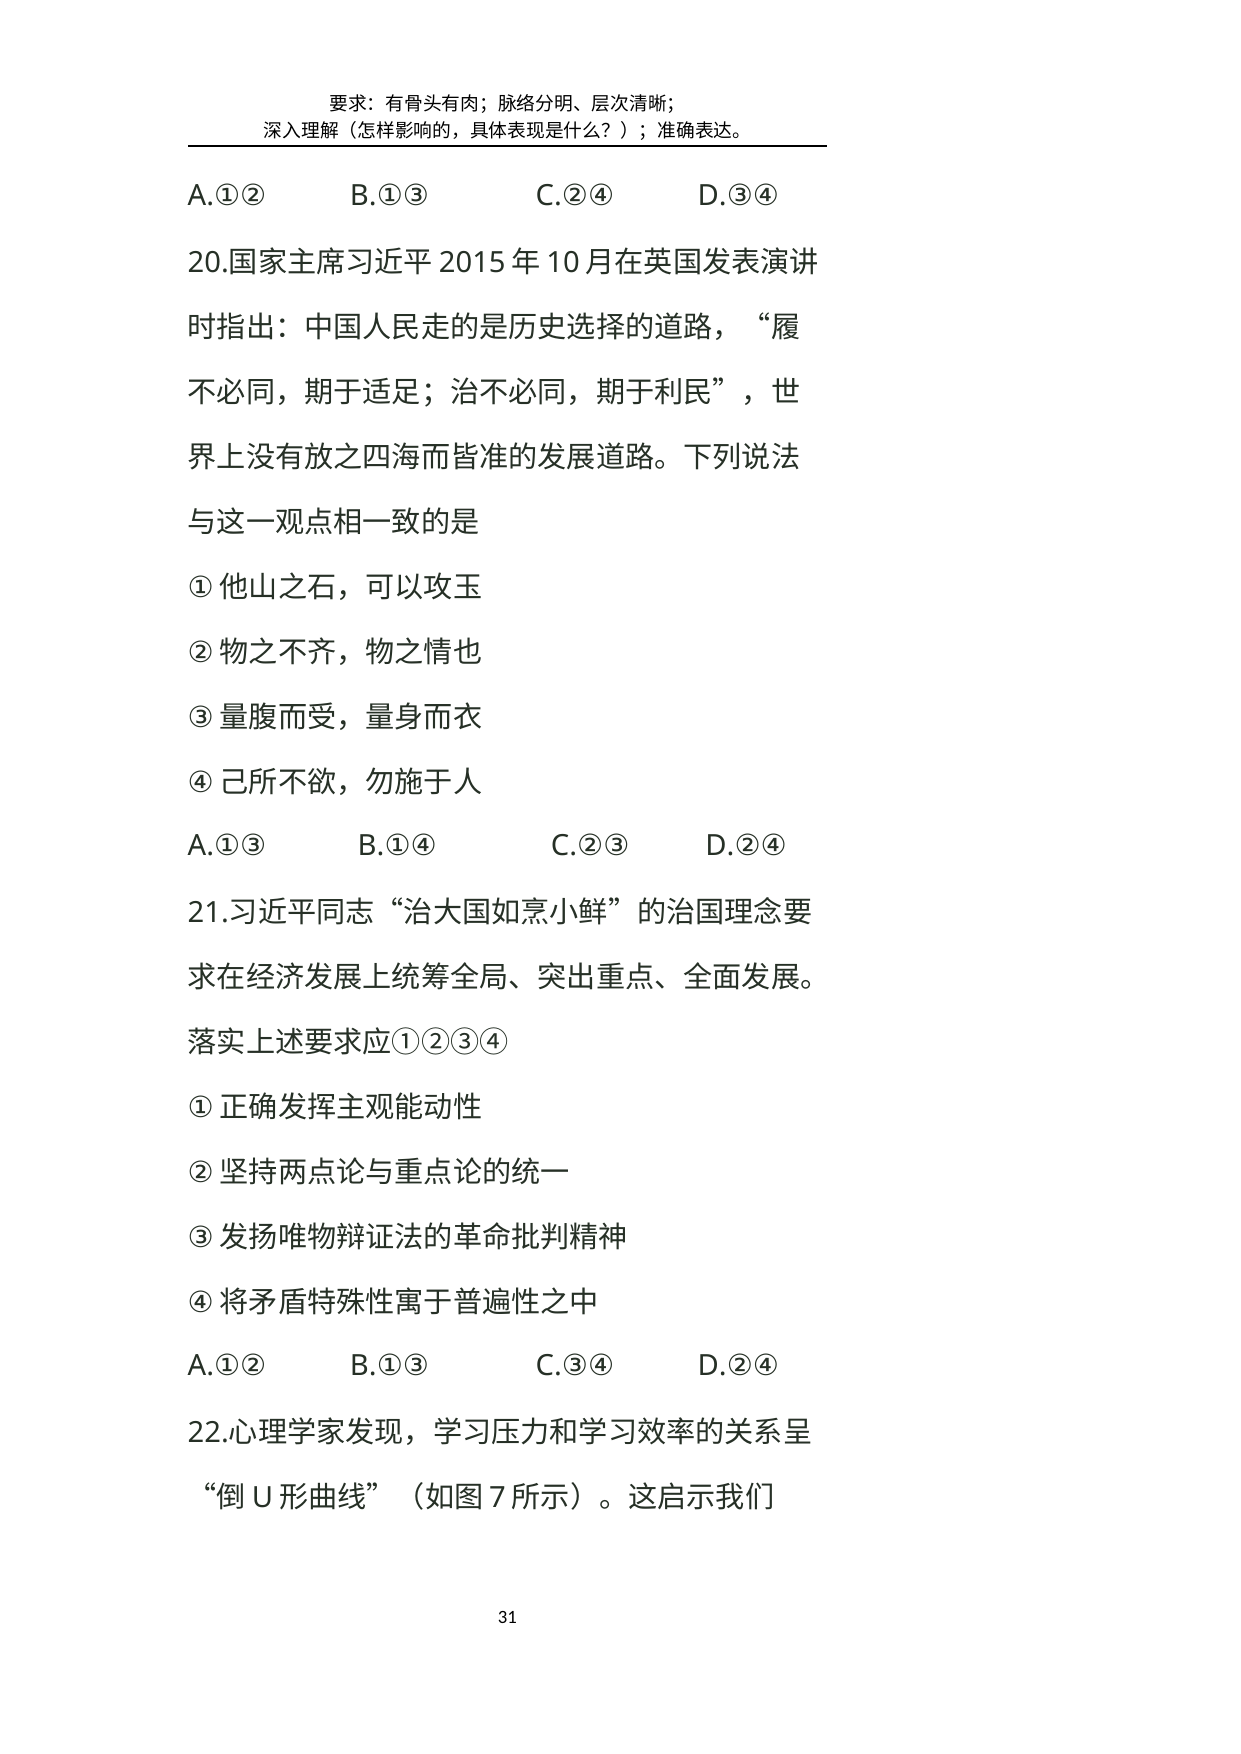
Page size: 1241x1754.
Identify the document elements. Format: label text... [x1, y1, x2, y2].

text 21.习近平同志“治大国如烹小鲜”的治国理念要求在经济发展上统筹全局、突出重点、全面发展。落实上述要求应①②③④ [187, 877, 827, 1072]
text ④将矛盾特殊性寓于普遍性之中 [187, 1267, 827, 1332]
text ③量腹而受，量身而衣 [187, 682, 827, 747]
text A.①② B.①③ C.②④ D.③④ [187, 162, 827, 227]
text ②坚持两点论与重点论的统一 [187, 1137, 827, 1202]
text ③发扬唯物辩证法的革命批判精神 [187, 1202, 827, 1267]
text ④己所不欲，勿施于人 [187, 747, 827, 812]
text 22.心理学家发现，学习压力和学习效率的关系呈“倒U形曲线”（如图7所示）。这启示我们 [187, 1397, 827, 1527]
text A.①③ B.①④ C.②③ D.②④ [187, 812, 827, 877]
text A.①② B.①③ C.③④ D.②④ [187, 1332, 827, 1397]
text 20.国家主席习近平2015年10月在英国发表演讲时指出：中国人民走的是历史选择的道路，“履不必同，期于适足；治不必同，期于利民”，世界上没有放之四海而皆准的发展道路。下列说法与这一观点相一致的是 [187, 227, 827, 552]
text ①他山之石，可以攻玉 [187, 552, 827, 617]
text ①正确发挥主观能动性 [187, 1072, 827, 1137]
text ②物之不齐，物之情也 [187, 617, 827, 682]
